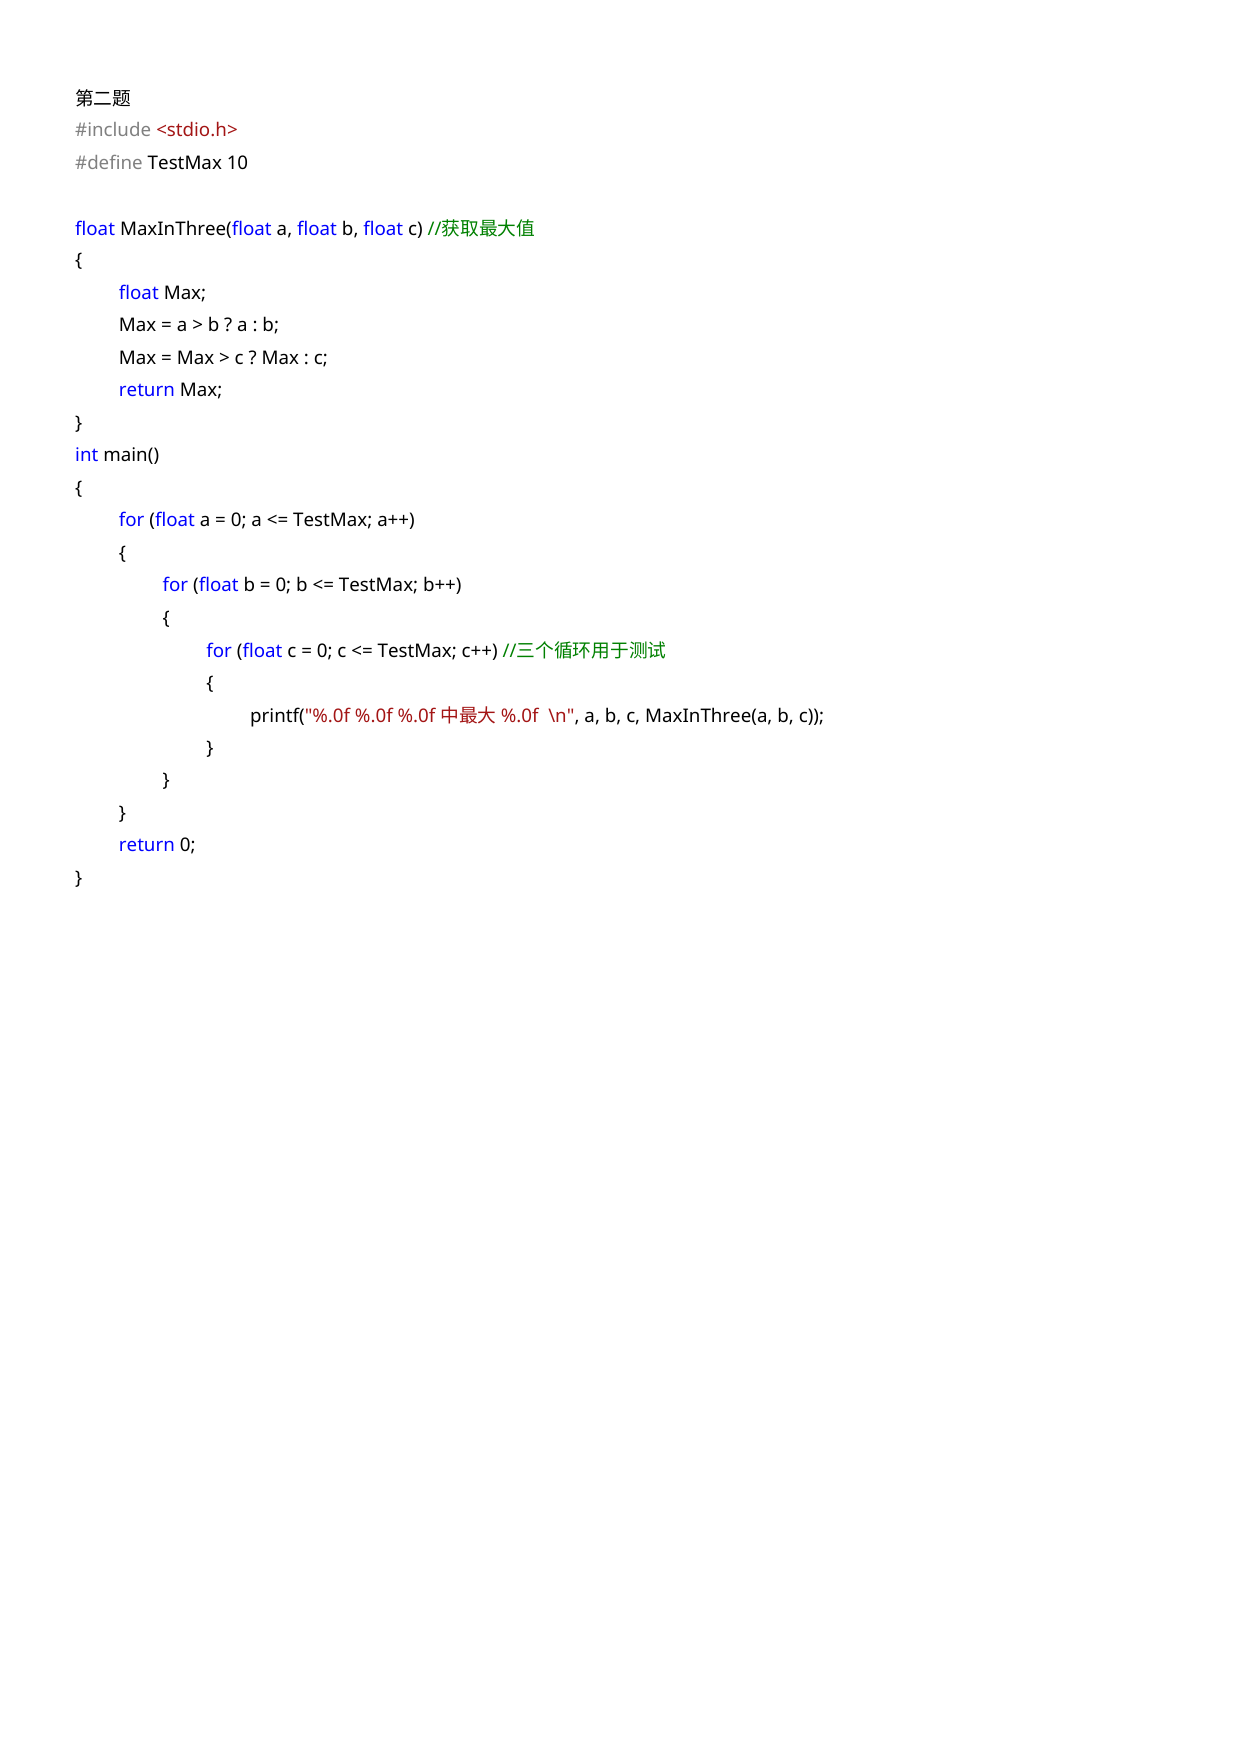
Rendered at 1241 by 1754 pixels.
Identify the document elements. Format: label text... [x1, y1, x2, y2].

text } [75, 763, 1165, 796]
text Max = Max > c ? Max : c; [75, 341, 1165, 373]
text } [75, 406, 1165, 438]
text printf("%.0f %.0f %.0f 中最大 %.0f \n", a, b, c, MaxInThree(a, b, c)); [75, 698, 1165, 731]
text { [75, 471, 1165, 503]
text { [75, 601, 1165, 633]
text } [75, 796, 1165, 828]
text Max = a > b ? a : b; [75, 308, 1165, 341]
text #include <stdio.h> [75, 113, 1165, 146]
text return 0; [75, 828, 1165, 861]
text for (float c = 0; c <= TestMax; c++) //三个循环用于测试 [75, 633, 1165, 666]
text return Max; [75, 373, 1165, 406]
text int main() [75, 438, 1165, 471]
text } [75, 861, 1165, 893]
text for (float b = 0; b <= TestMax; b++) [75, 568, 1165, 601]
text { [75, 243, 1165, 276]
text { [75, 536, 1165, 568]
text { [75, 666, 1165, 698]
text } [75, 731, 1165, 763]
text float MaxInThree(float a, float b, float c) //获取最大值 [75, 211, 1165, 243]
text for (float a = 0; a <= TestMax; a++) [75, 503, 1165, 536]
text 第二题 [75, 81, 1165, 113]
text float Max; [75, 276, 1165, 308]
text #define TestMax 10 [75, 146, 1165, 178]
